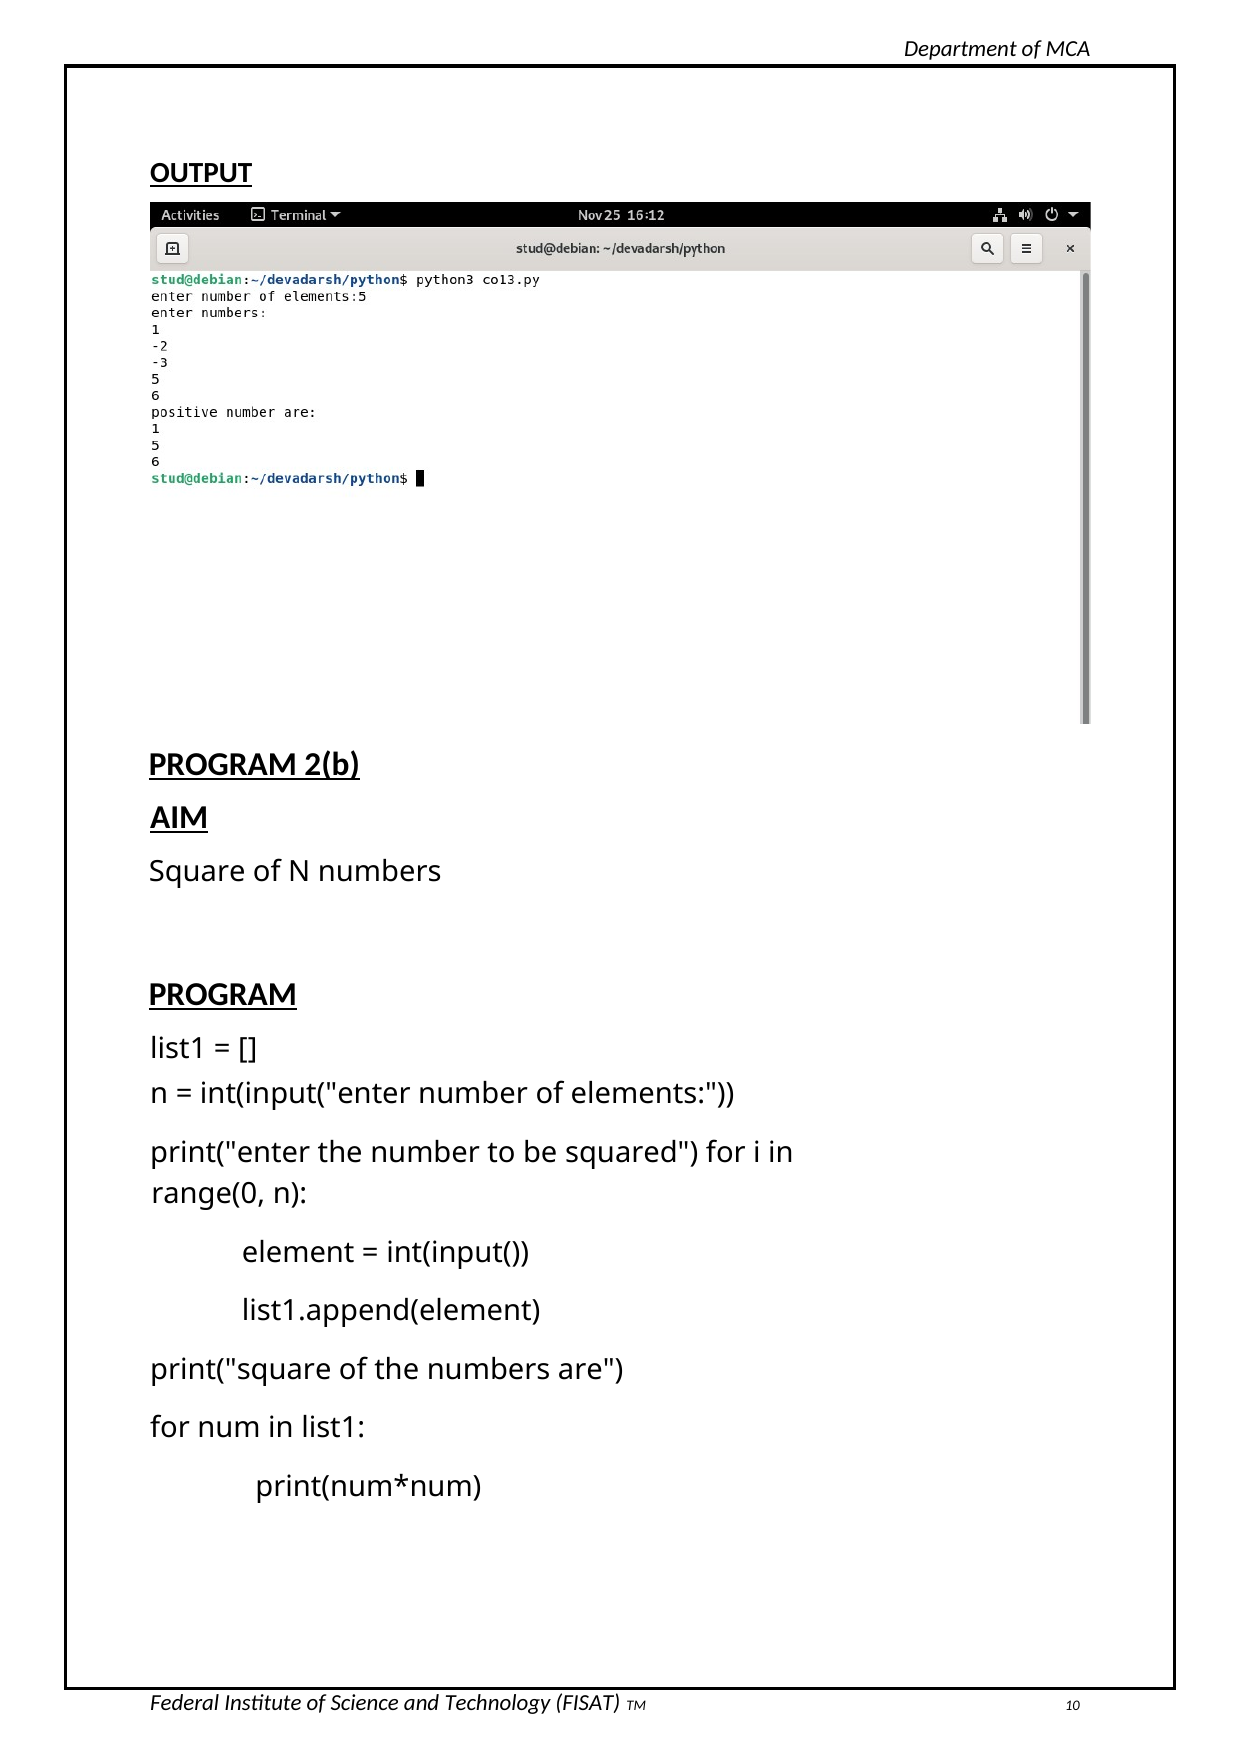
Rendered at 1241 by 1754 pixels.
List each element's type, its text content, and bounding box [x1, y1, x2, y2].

text Square of N numbers [148, 850, 1028, 890]
text for num in list1: [150, 1407, 751, 1446]
picture [150, 202, 1091, 724]
text list1.append(element) [242, 1290, 887, 1329]
text n = int(input("enter number of elements:")) [150, 1072, 811, 1112]
text print("enter the number to be squared") for i in range(0, n): [150, 1131, 811, 1212]
text PROGRAM 2(b) [148, 743, 1028, 783]
text print(num*num) [150, 1465, 1028, 1505]
subtitle OUTPUT [150, 154, 1028, 190]
text print("square of the numbers are") [150, 1348, 751, 1388]
text list1 = [] [150, 1027, 1028, 1067]
text element = int(input()) [242, 1231, 887, 1271]
text AIM [150, 796, 1028, 837]
subtitle PROGRAM [148, 973, 1028, 1014]
